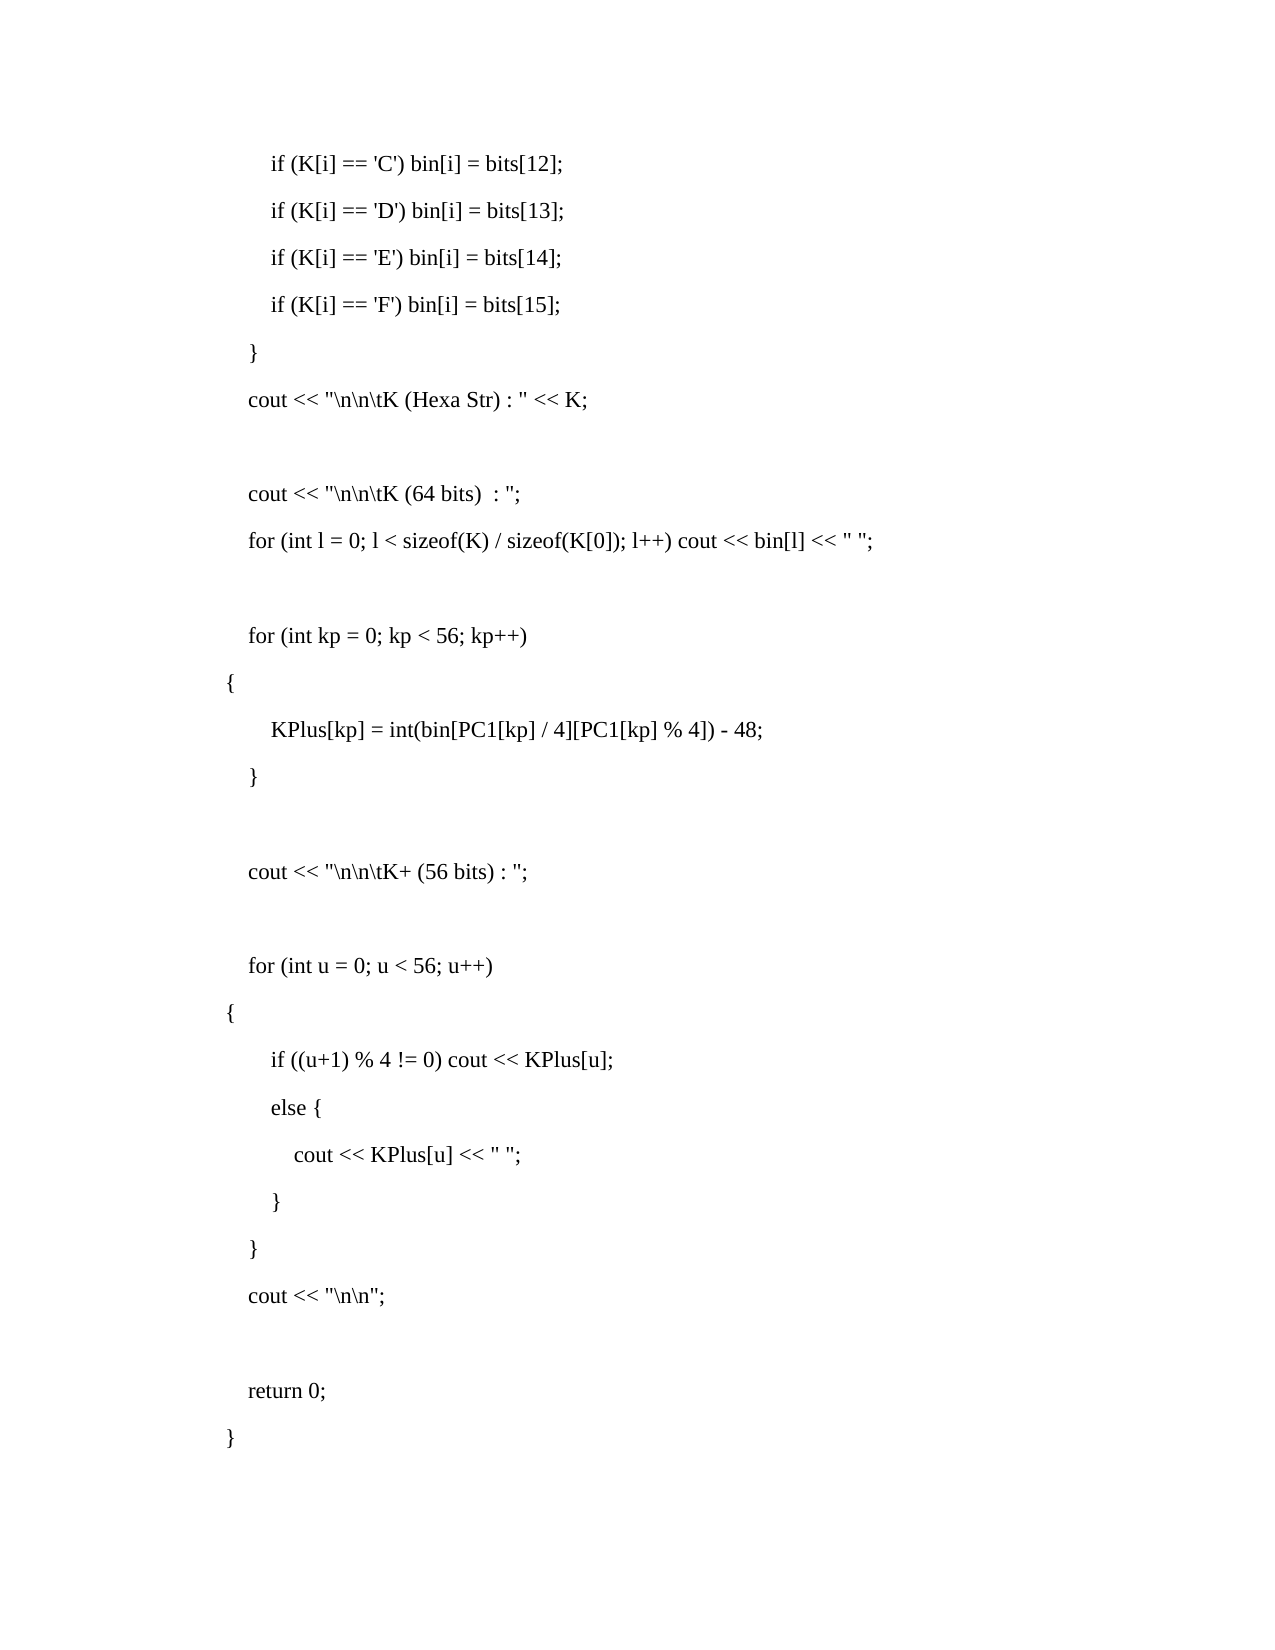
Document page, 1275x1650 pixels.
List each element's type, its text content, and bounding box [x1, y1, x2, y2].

text for (int l = 0; l < sizeof(K) / sizeof(K[0]); l++) cout << bin[l] << " "; [225, 527, 1125, 554]
text if (K[i] == 'F') bin[i] = bits[15]; [225, 292, 1125, 318]
text } [225, 763, 1125, 790]
text return 0; [225, 1377, 1125, 1403]
text if (K[i] == 'C') bin[i] = bits[12]; [225, 150, 1125, 176]
text cout << "\n\n\tK+ (56 bits) : "; [225, 858, 1125, 884]
text { [225, 999, 1125, 1026]
text else { [225, 1094, 1125, 1120]
text { [225, 669, 1125, 695]
text cout << "\n\n\tK (Hexa Str) : " << K; [225, 386, 1125, 412]
text } [225, 1424, 1125, 1450]
text } [225, 1188, 1125, 1214]
text cout << "\n\n\tK (64 bits) : "; [225, 480, 1125, 507]
text if ((u+1) % 4 != 0) cout << KPlus[u]; [225, 1047, 1125, 1073]
text cout << KPlus[u] << " "; [225, 1141, 1125, 1167]
text cout << "\n\n"; [225, 1282, 1125, 1309]
text for (int kp = 0; kp < 56; kp++) [225, 622, 1125, 648]
text KPlus[kp] = int(bin[PC1[kp] / 4][PC1[kp] % 4]) - 48; [225, 716, 1125, 743]
text } [225, 339, 1125, 365]
text if (K[i] == 'D') bin[i] = bits[13]; [225, 197, 1125, 223]
text } [225, 1235, 1125, 1262]
text if (K[i] == 'E') bin[i] = bits[14]; [225, 244, 1125, 271]
text for (int u = 0; u < 56; u++) [225, 952, 1125, 978]
